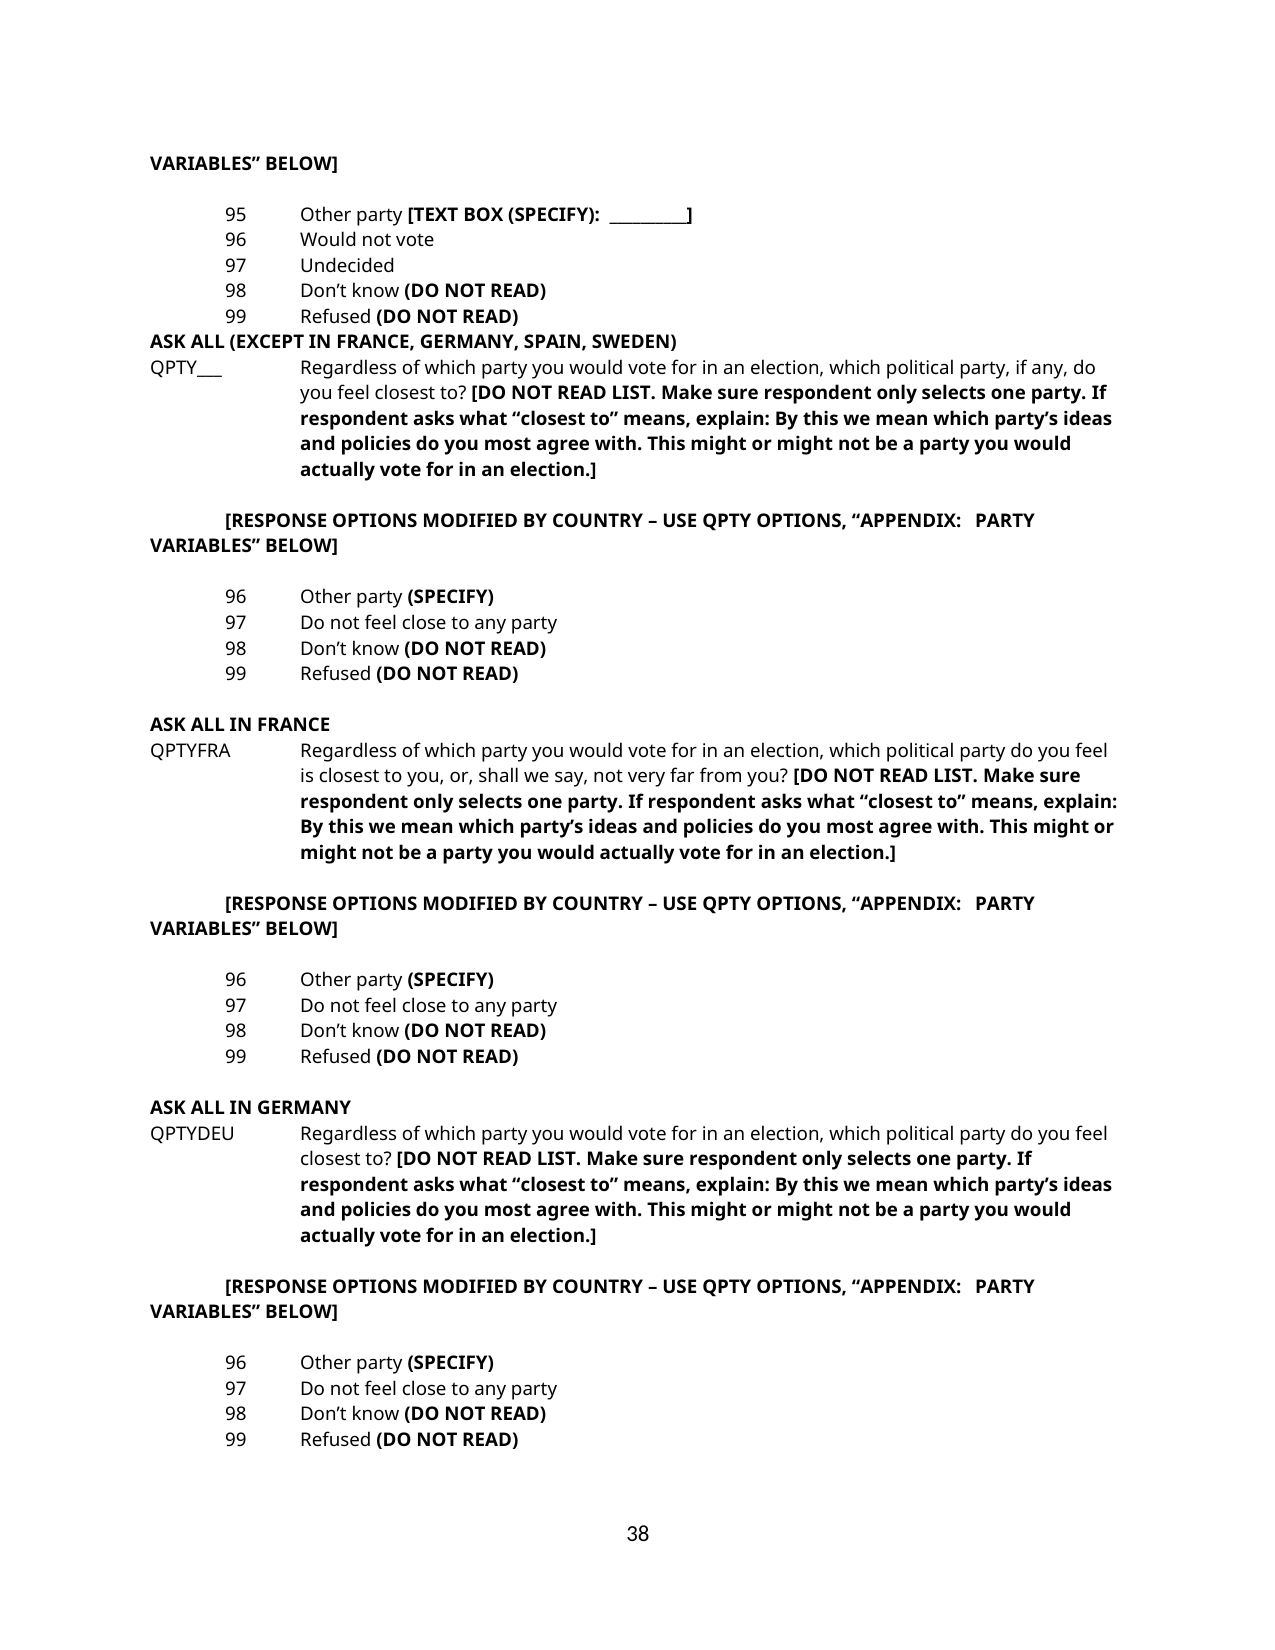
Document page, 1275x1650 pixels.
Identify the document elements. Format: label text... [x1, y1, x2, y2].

text 95 Other party [TEXT BOX (SPECIFY): __________] [225, 201, 1125, 227]
text 98 Don’t know (DO NOT READ) [225, 1401, 1125, 1426]
text 96 Other party (SPECIFY) [225, 967, 1125, 992]
text ASK ALL IN GERMANY [150, 1094, 1125, 1120]
text 96 Would not vote [225, 227, 1125, 252]
text ASK ALL IN FRANCE [150, 711, 1125, 737]
text 96 Other party (SPECIFY) [225, 584, 1125, 609]
text 99 Refused (DO NOT READ) [225, 660, 1125, 686]
text QPTY___ Regardless of which party you would vote for in an election, which political party, if any, do you feel closest to? [DO NOT READ LIST. Make sure respondent only selects one party. If respondent asks what “closest to” means, explain: By this we mean which party’s ideas and policies do you most agree with. This might or might not be a party you would actually vote for in an election.] [150, 354, 1125, 482]
text 97 Undecided [225, 252, 1125, 278]
text 98 Don’t know (DO NOT READ) [225, 278, 1125, 303]
text [RESPONSE OPTIONS MODIFIED BY COUNTRY – USE QPTY OPTIONS, “APPENDIX: PARTY VARIABLES” BELOW] [150, 507, 1125, 558]
text 99 Refused (DO NOT READ) [225, 1043, 1125, 1069]
text 97 Do not feel close to any party [225, 992, 1125, 1018]
text 99 Refused (DO NOT READ) [225, 1426, 1125, 1452]
text 98 Don’t know (DO NOT READ) [225, 635, 1125, 660]
text 98 Don’t know (DO NOT READ) [225, 1018, 1125, 1043]
text 97 Do not feel close to any party [225, 609, 1125, 635]
text 99 Refused (DO NOT READ) [225, 303, 1125, 329]
text [RESPONSE OPTIONS MODIFIED BY COUNTRY – USE QPTY OPTIONS, “APPENDIX: PARTY VARIABLES” BELOW] [150, 890, 1125, 941]
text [150, 150, 1125, 176]
text QPTYDEU Regardless of which party you would vote for in an election, which political party do you feel closest to? [DO NOT READ LIST. Make sure respondent only selects one party. If respondent asks what “closest to” means, explain: By this we mean which party’s ideas and policies do you most agree with. This might or might not be a party you would actually vote for in an election.] [150, 1120, 1125, 1247]
text ASK ALL (EXCEPT IN FRANCE, GERMANY, SPAIN, SWEDEN) [150, 329, 1125, 354]
text 96 Other party (SPECIFY) [225, 1349, 1125, 1375]
text [RESPONSE OPTIONS MODIFIED BY COUNTRY – USE QPTY OPTIONS, “APPENDIX: PARTY VARIABLES” BELOW] [150, 1273, 1125, 1324]
text QPTYFRA Regardless of which party you would vote for in an election, which political party do you feel is closest to you, or, shall we say, not very far from you? [DO NOT READ LIST. Make sure respondent only selects one party. If respondent asks what “closest to” means, explain: By this we mean which party’s ideas and policies do you most agree with. This might or might not be a party you would actually vote for in an election.] [150, 737, 1125, 864]
text 97 Do not feel close to any party [225, 1375, 1125, 1401]
